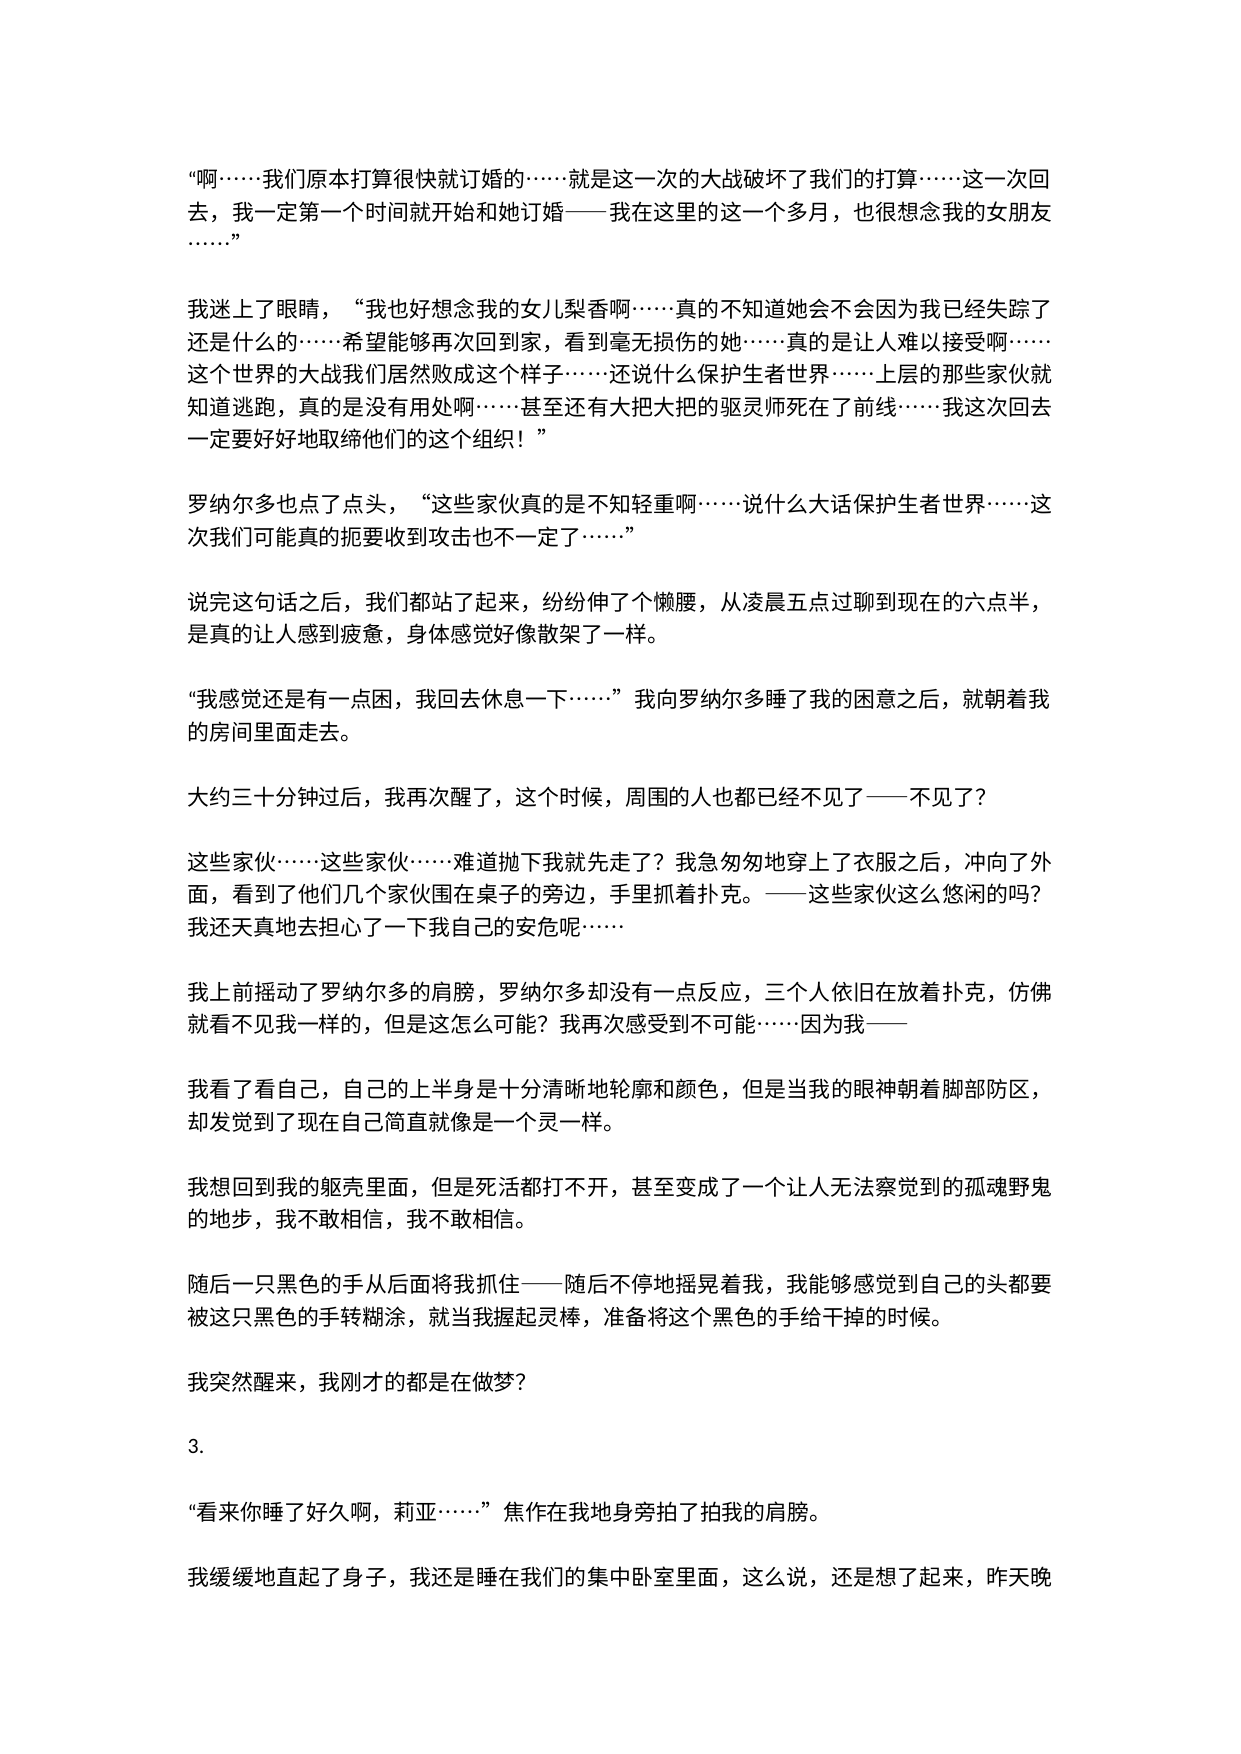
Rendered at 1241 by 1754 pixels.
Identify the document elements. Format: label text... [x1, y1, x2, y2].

text “我感觉还是有一点困，我回去休息一下……”我向罗纳尔多睡了我的困意之后，就朝着我的房间里面走去。 [187, 682, 1053, 747]
text 这些家伙……这些家伙……难道抛下我就先走了？我急匆匆地穿上了衣服之后，冲向了外面，看到了他们几个家伙围在桌子的旁边，手里抓着扑克。——这些家伙这么悠闲的吗？我还天真地去担心了一下我自己的安危呢…… [187, 844, 1053, 942]
text 罗纳尔多也点了点头，“这些家伙真的是不知轻重啊……说什么大话保护生者世界……这次我们可能真的扼要收到攻击也不一定了……” [187, 487, 1053, 552]
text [187, 1559, 1053, 1592]
text 3. [187, 1429, 1053, 1462]
text “看来你睡了好久啊，莉亚……”焦作在我地身旁拍了拍我的肩膀。 [187, 1494, 1053, 1527]
text 我突然醒来，我刚才的都是在做梦？ [187, 1364, 1053, 1397]
text 大约三十分钟过后，我再次醒了，这个时候，周围的人也都已经不见了——不见了？ [187, 779, 1053, 812]
text 随后一只黑色的手从后面将我抓住——随后不停地摇晃着我，我能够感觉到自己的头都要被这只黑色的手转糊涂，就当我握起灵棒，准备将这个黑色的手给干掉的时候。 [187, 1267, 1053, 1332]
text 我上前摇动了罗纳尔多的肩膀，罗纳尔多却没有一点反应，三个人依旧在放着扑克，仿佛就看不见我一样的，但是这怎么可能？我再次感受到不可能……因为我—— [187, 974, 1053, 1039]
text 我想回到我的躯壳里面，但是死活都打不开，甚至变成了一个让人无法察觉到的孤魂野鬼的地步，我不敢相信，我不敢相信。 [187, 1169, 1053, 1234]
text 我迷上了眼睛，“我也好想念我的女儿梨香啊……真的不知道她会不会因为我已经失踪了还是什么的……希望能够再次回到家，看到毫无损伤的她……真的是让人难以接受啊……这个世界的大战我们居然败成这个样子……还说什么保护生者世界……上层的那些家伙就知道逃跑，真的是没有用处啊……甚至还有大把大把的驱灵师死在了前线……我这次回去，一定要好好地取缔他们的这个组织！” [187, 292, 1053, 454]
text “啊……我们原本打算很快就订婚的……就是这一次的大战破坏了我们的打算……这一次回去，我一定第一个时间就开始和她订婚——我在这里的这一个多月，也很想念我的女朋友……” [187, 162, 1053, 259]
text 我看了看自己，自己的上半身是十分清晰地轮廓和颜色，但是当我的眼神朝着脚部防区，却发觉到了现在自己简直就像是一个灵一样。 [187, 1072, 1053, 1137]
text 说完这句话之后，我们都站了起来，纷纷伸了个懒腰，从凌晨五点过聊到现在的六点半，是真的让人感到疲惫，身体感觉好像散架了一样。 [187, 584, 1053, 649]
